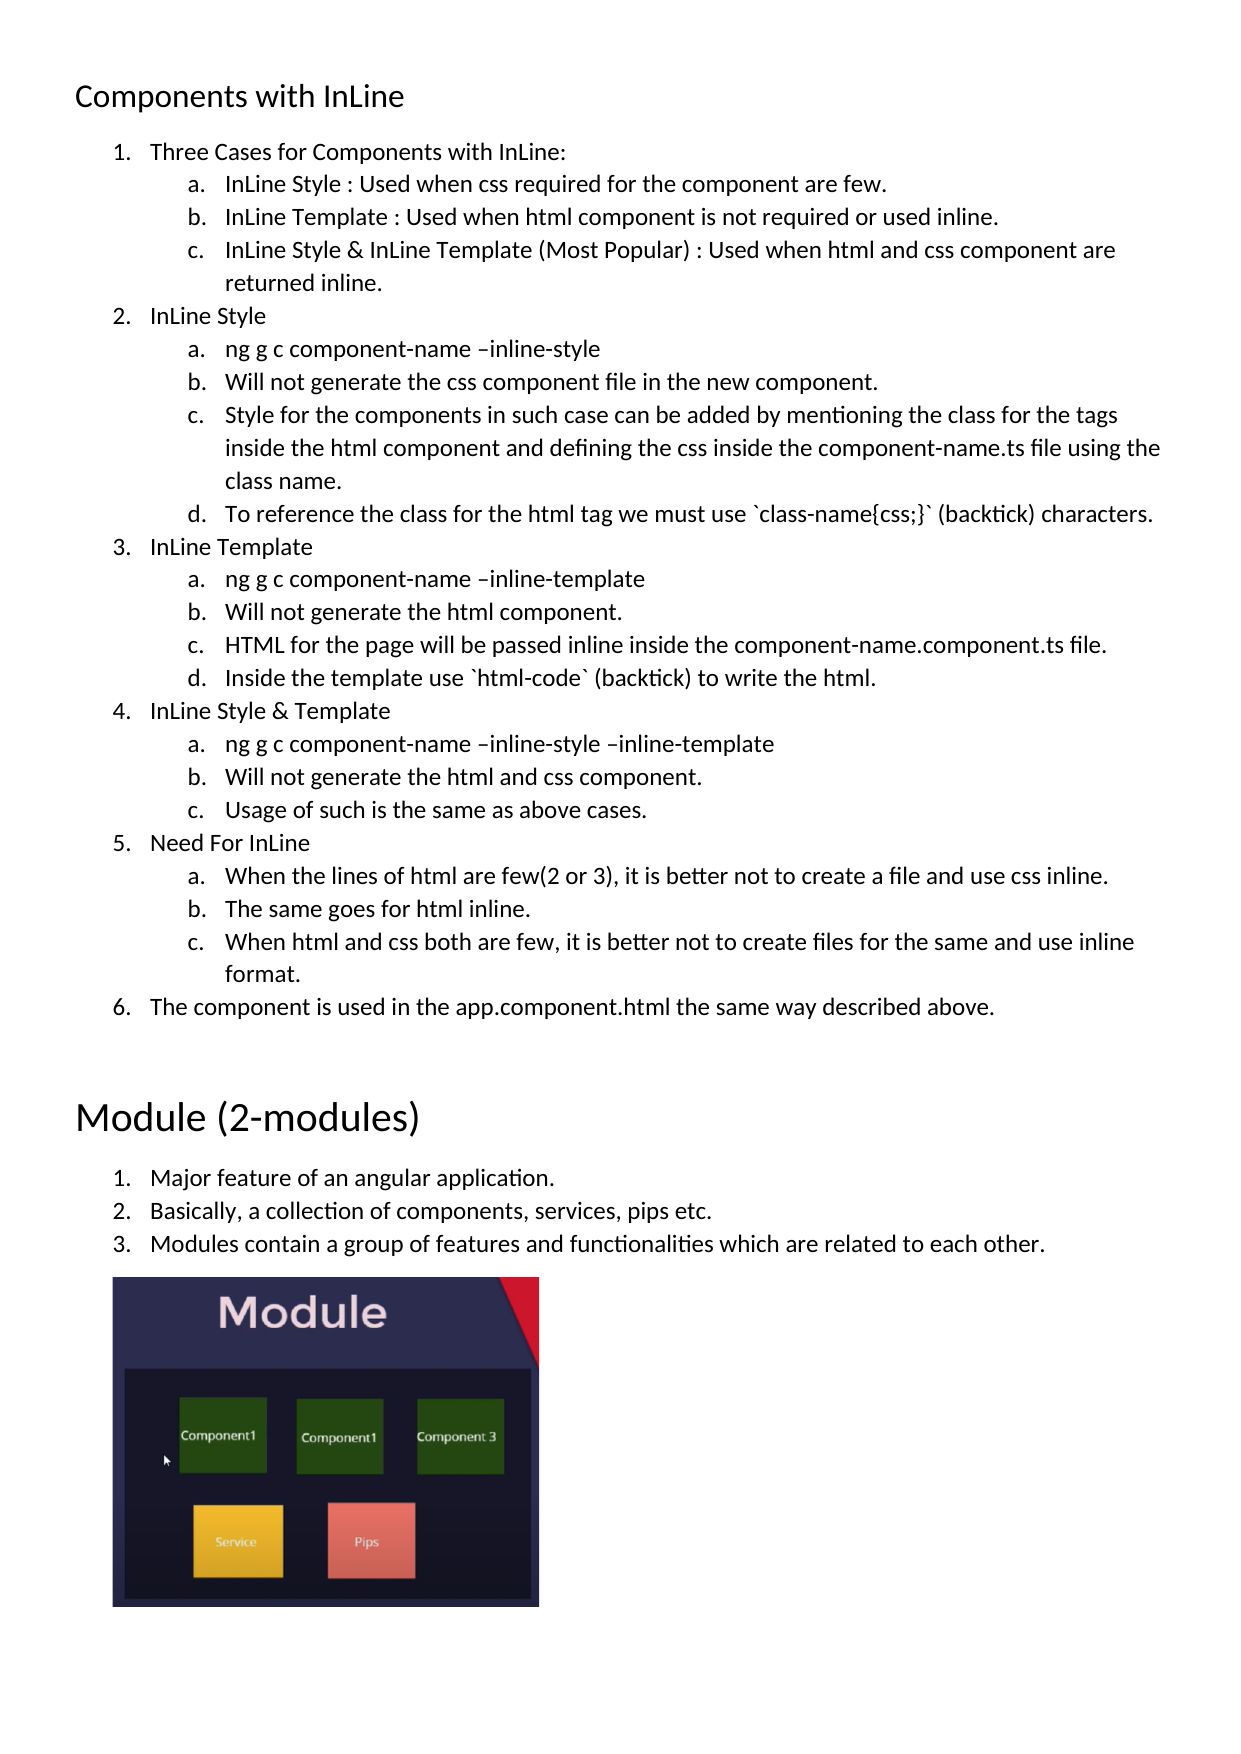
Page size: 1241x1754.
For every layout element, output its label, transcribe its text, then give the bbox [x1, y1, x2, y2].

list The component is used in the app.component.html the same way described above. [112, 991, 1165, 1022]
list The same goes for html inline. [187, 893, 1165, 923]
list Three Cases for Components with InLine: [112, 136, 1165, 166]
list InLine Template [112, 531, 1165, 561]
list InLine Template : Used when html component is not required or used inline. [187, 201, 1165, 232]
list Will not generate the css component file in the new component. [187, 366, 1165, 397]
list Modules contain a group of features and functionalities which are related to each other. [112, 1228, 1165, 1258]
list To reference the class for the html tag we must use `class-name{css;}` (backtick) characters. [187, 498, 1165, 528]
text Module (2-modules) [75, 1091, 1165, 1141]
picture [112, 1277, 540, 1607]
list Major feature of an angular application. [112, 1162, 1165, 1193]
list ng g c component-name –inline-style –inline-template [187, 728, 1165, 759]
list HTML for the page will be passed inline inside the component-name.component.ts file. [187, 629, 1165, 660]
list Inside the template use `html-code` (backtick) to write the html. [187, 662, 1165, 693]
list Will not generate the html and css component. [187, 761, 1165, 792]
list InLine Style & InLine Template (Most Popular) : Used when html and css component are returned inline. [187, 234, 1165, 298]
list Usage of such is the same as above cases. [187, 794, 1165, 824]
list ng g c component-name –inline-style [187, 333, 1165, 364]
list Will not generate the html component. [187, 596, 1165, 627]
list InLine Style [112, 300, 1165, 331]
list InLine Style : Used when css required for the component are few. [187, 168, 1165, 199]
list When the lines of html are few(2 or 3), it is better not to create a file and use css inline. [187, 860, 1165, 890]
text Components with InLine [75, 75, 1165, 116]
list Basically, a collection of components, services, pips etc. [112, 1195, 1165, 1226]
list When html and css both are few, it is better not to create files for the same and use inline format. [187, 926, 1165, 989]
list Need For InLine [112, 827, 1165, 857]
list Style for the components in such case can be added by mentioning the class for the tags inside the html component and defining the css inside the component-name.ts file using the class name. [187, 399, 1165, 495]
list ng g c component-name –inline-template [187, 563, 1165, 594]
list InLine Style & Template [112, 695, 1165, 726]
